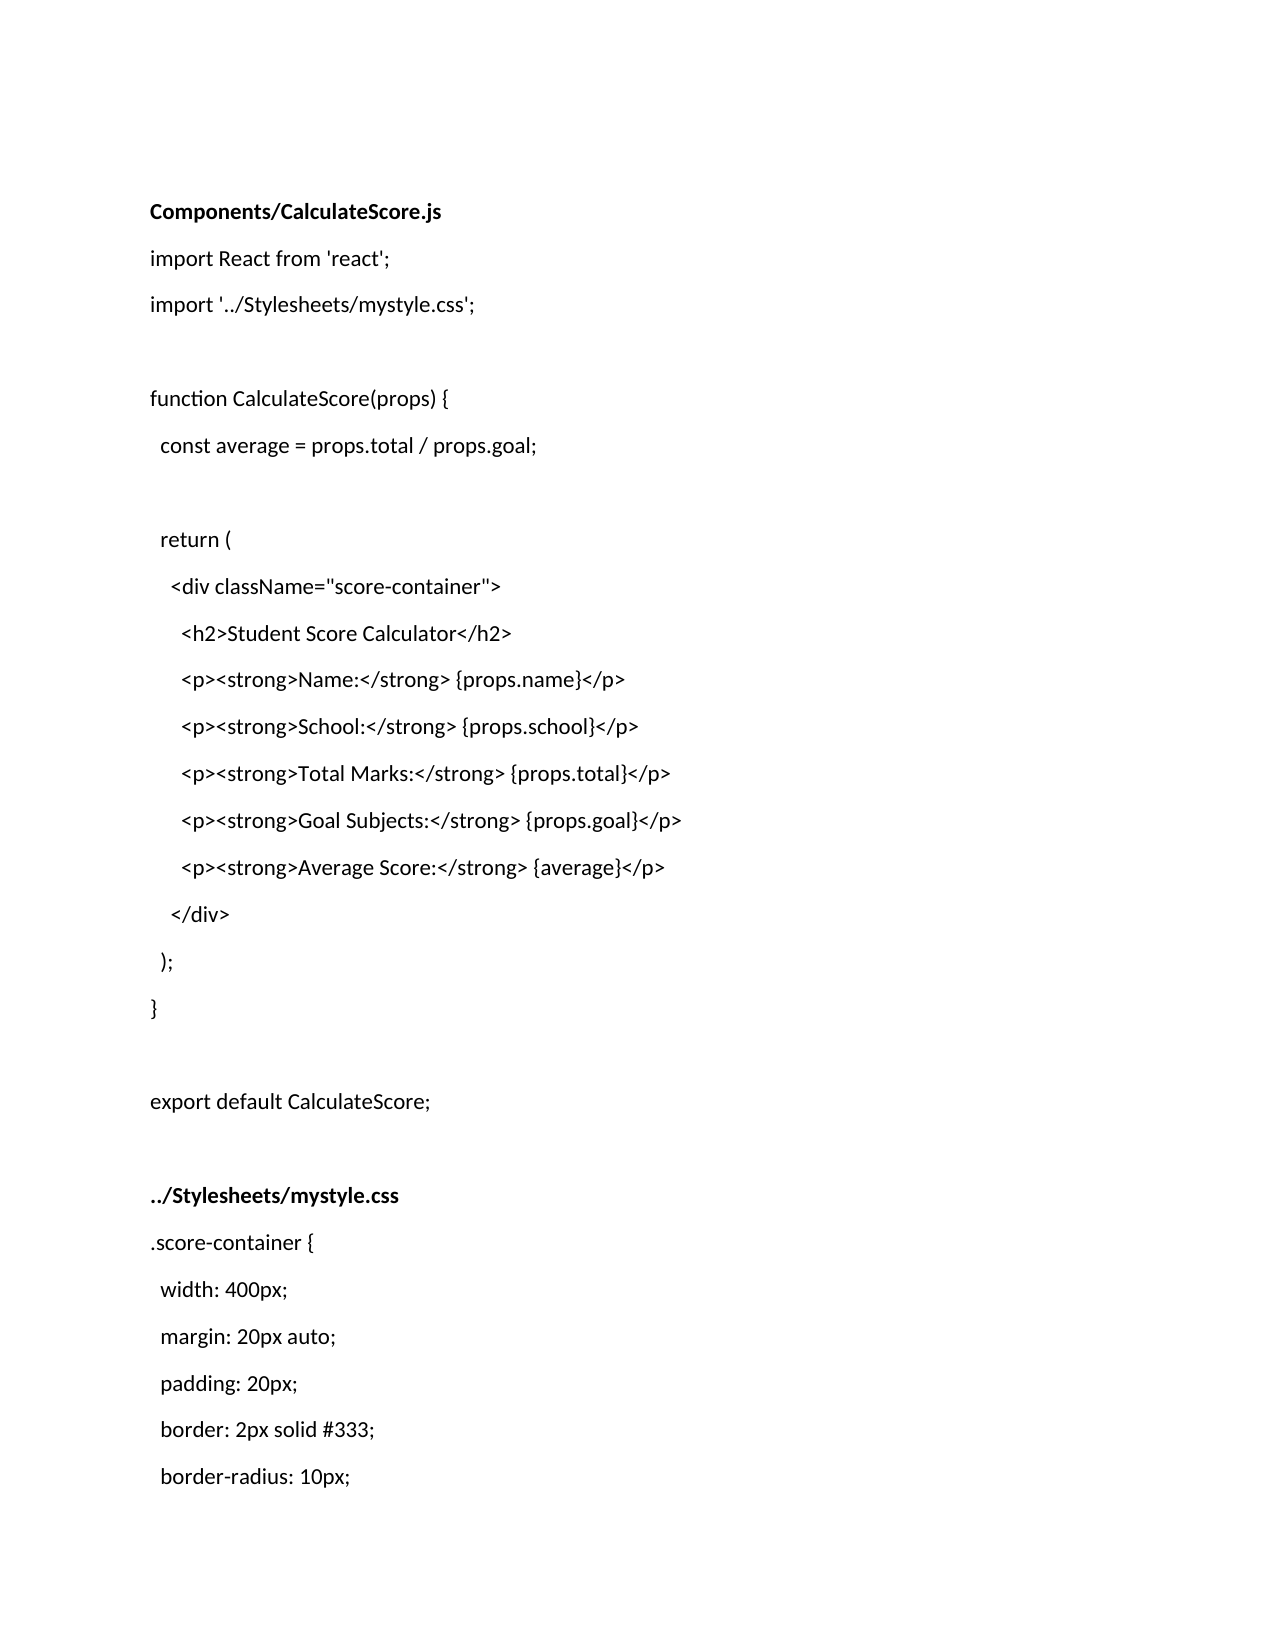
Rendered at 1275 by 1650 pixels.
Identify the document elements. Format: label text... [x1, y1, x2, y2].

text <p><strong>School:</strong> {props.school}</p> [150, 712, 1125, 741]
text <p><strong>Total Marks:</strong> {props.total}</p> [150, 759, 1125, 787]
text <p><strong>Goal Subjects:</strong> {props.goal}</p> [150, 806, 1125, 834]
text import React from 'react'; [150, 244, 1125, 272]
text width: 400px; [150, 1275, 1125, 1303]
text ); [150, 947, 1125, 975]
text Components/CalculateScore.js [150, 197, 1125, 225]
text const average = props.total / props.goal; [150, 431, 1125, 459]
text ../Stylesheets/mystyle.css [150, 1181, 1125, 1209]
text </div> [150, 900, 1125, 928]
text margin: 20px auto; [150, 1322, 1125, 1350]
text export default CalculateScore; [150, 1087, 1125, 1116]
text padding: 20px; [150, 1369, 1125, 1397]
text return ( [150, 525, 1125, 553]
text <div className="score-container"> [150, 572, 1125, 600]
text <p><strong>Name:</strong> {props.name}</p> [150, 666, 1125, 694]
text .score-container { [150, 1228, 1125, 1256]
text <h2>Student Score Calculator</h2> [150, 619, 1125, 647]
text function CalculateScore(props) { [150, 384, 1125, 412]
text border: 2px solid #333; [150, 1416, 1125, 1444]
text import '../Stylesheets/mystyle.css'; [150, 291, 1125, 319]
text border-radius: 10px; [150, 1462, 1125, 1491]
text <p><strong>Average Score:</strong> {average}</p> [150, 853, 1125, 881]
text } [150, 994, 1125, 1022]
